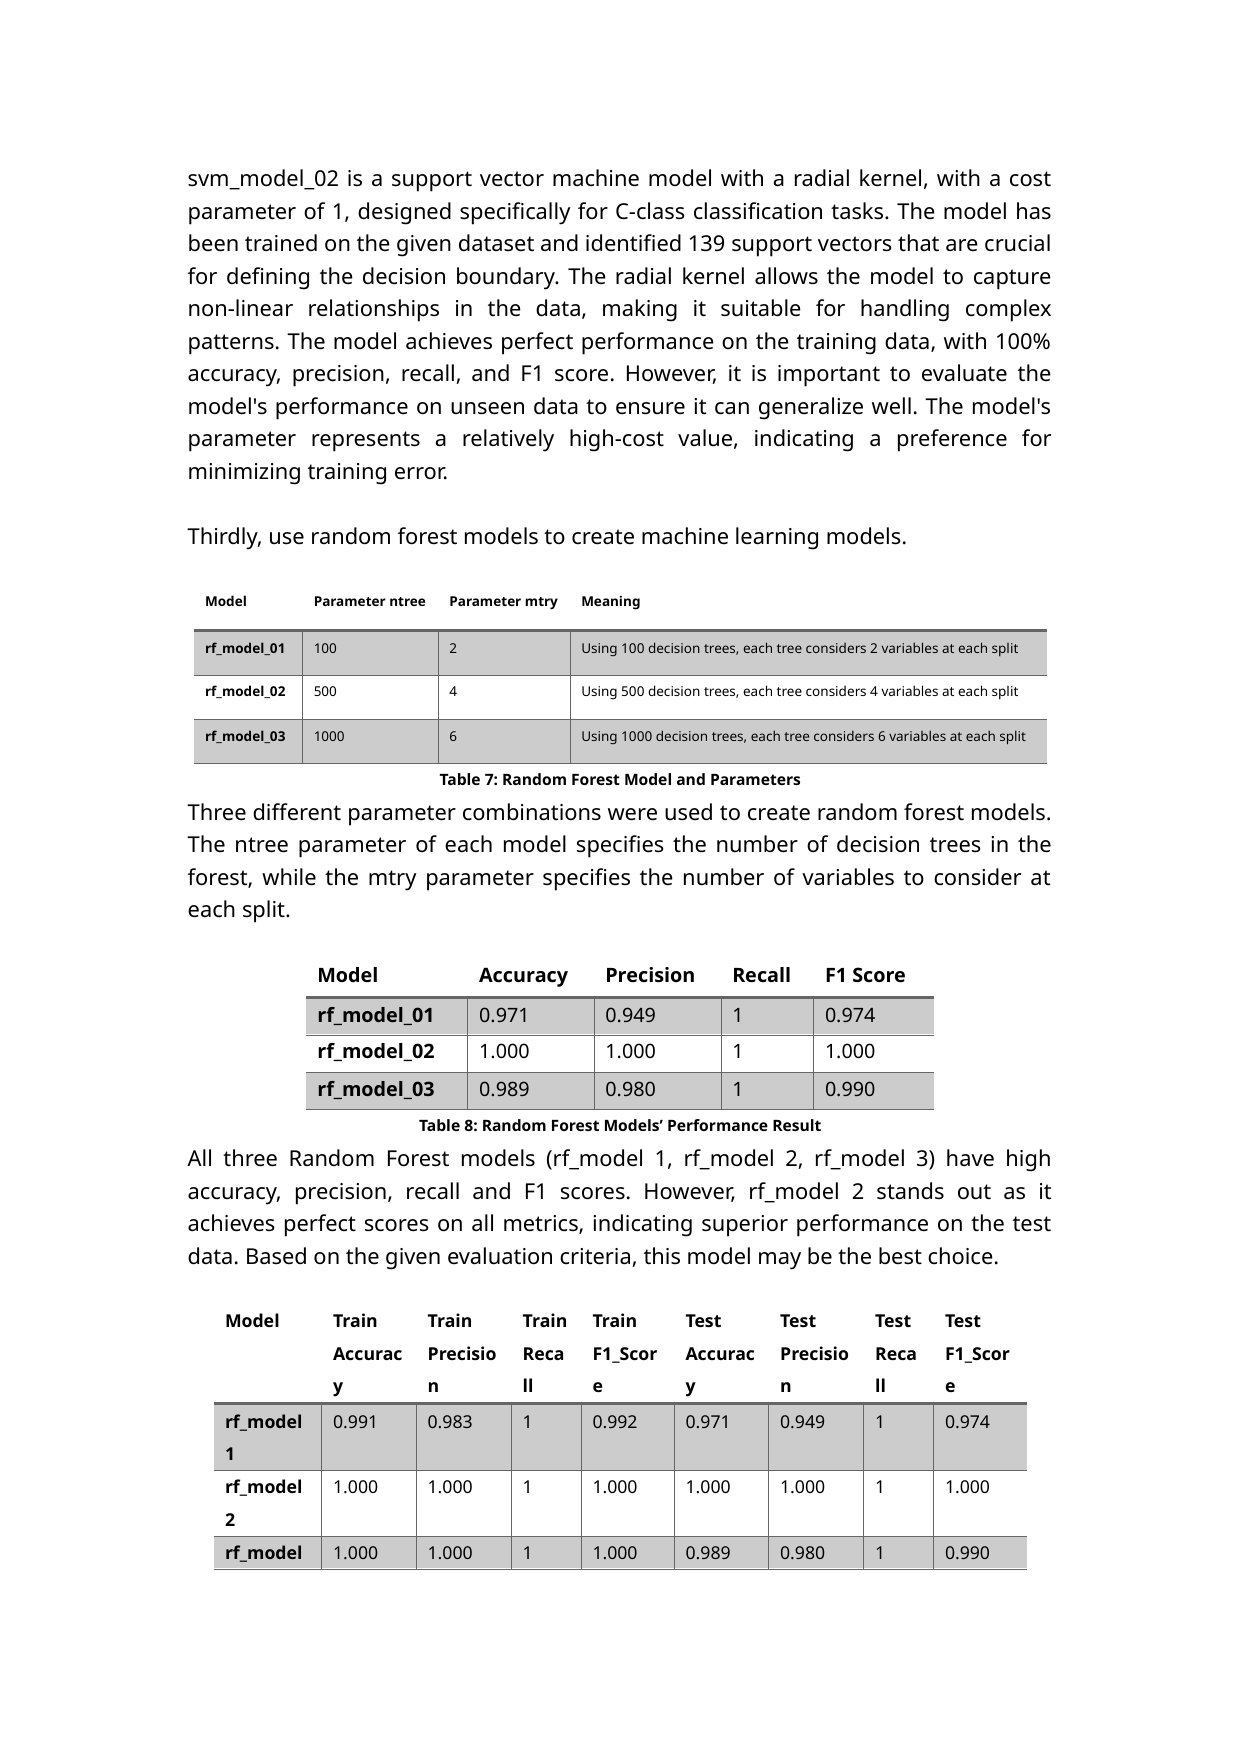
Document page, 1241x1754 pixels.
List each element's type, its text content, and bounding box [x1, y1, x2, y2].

table_cell rf_model_03 [306, 1073, 467, 1109]
table_cell 1.000 [582, 1471, 674, 1536]
table_cell 1.000 [595, 1036, 721, 1072]
table_header Parameter ntree [302, 585, 438, 629]
table_cell 0.971 [675, 1405, 768, 1470]
table_cell 0.983 [417, 1405, 511, 1470]
table_cell 500 [303, 676, 438, 719]
table_cell 0.949 [595, 999, 721, 1034]
table_cell 0.992 [582, 1405, 674, 1470]
table_cell 0.949 [769, 1405, 863, 1470]
table_header Train F1_Score [581, 1304, 674, 1402]
table_cell 6 [439, 720, 570, 763]
table_cell Using 500 decision trees, each tree considers 4 variables at each split [571, 676, 1047, 719]
table_header Model [306, 958, 468, 996]
table_cell rf_model_03 [194, 720, 302, 763]
table_cell Using 1000 decision trees, each tree considers 6 variables at each split [571, 720, 1047, 763]
table_cell 1 [864, 1471, 933, 1536]
table_header Test Accuracy [674, 1304, 769, 1402]
table_cell 0.989 [675, 1537, 768, 1568]
table_header Train Accuracy [322, 1304, 416, 1402]
table_cell 1.000 [417, 1471, 511, 1536]
table_cell 1 [722, 1036, 813, 1072]
table_cell 1 [512, 1471, 581, 1536]
text Table 8: Random Forest Models’ Performance Result [187, 1109, 1053, 1142]
table_cell 0.971 [468, 999, 594, 1034]
table_cell 1.000 [769, 1471, 863, 1536]
table_cell rf_model 2 [214, 1471, 321, 1536]
table_header Test Recall [864, 1304, 933, 1402]
table_header Train Recall [511, 1304, 581, 1402]
table_cell 0.989 [468, 1073, 594, 1109]
table_cell 100 [303, 632, 438, 675]
table_cell rf_model_02 [306, 1036, 467, 1072]
table_header Model [194, 585, 302, 629]
table_header Precision [594, 958, 721, 996]
table_cell rf_model 3 [214, 1537, 321, 1568]
table_cell 0.990 [814, 1073, 934, 1109]
table_cell 1.000 [934, 1471, 1027, 1536]
table_cell 0.991 [322, 1405, 416, 1470]
table_cell 1 [864, 1405, 933, 1470]
table_cell rf_model 1 [214, 1405, 321, 1470]
table_cell 0.974 [934, 1405, 1027, 1470]
table_header Meaning [570, 585, 1047, 629]
text svm_model_02 is a support vector machine model with a radial kernel, with a cost parameter of 1, designed specifically for C-class classification tasks. The model has been trained on the given dataset and identified 139 support vectors that are crucial for defining the decision boundary. The radial kernel allows the model to capture non-linear relationships in the data, making it suitable for handling complex patterns. The model achieves perfect performance on the training data, with 100% accuracy, precision, recall, and F1 score. However, it is important to evaluate the model's performance on unseen data to ensure it can generalize well. The model's parameter represents a relatively high-cost value, indicating a preference for minimizing training error. [187, 162, 1053, 487]
table_header Train Precision [416, 1304, 511, 1402]
table_header Parameter mtry [438, 585, 570, 629]
table_cell 1 [722, 999, 813, 1034]
table_cell 1.000 [582, 1537, 674, 1568]
text Table 7: Random Forest Model and Parameters [187, 763, 1053, 796]
table_cell rf_model_01 [194, 632, 302, 675]
table_cell 0.974 [814, 999, 934, 1034]
table_cell 2 [439, 632, 570, 675]
table_cell 1 [512, 1537, 581, 1568]
table_cell Using 100 decision trees, each tree considers 2 variables at each split [571, 632, 1047, 675]
table_header Test Precision [769, 1304, 864, 1402]
table_header F1 Score [814, 958, 934, 996]
table_header Test F1_Score [934, 1304, 1027, 1402]
text All three Random Forest models (rf_model 1, rf_model 2, rf_model 3) have high accuracy, precision, recall and F1 scores. However, rf_model 2 stands out as it achieves perfect scores on all metrics, indicating superior performance on the test data. Based on the given evaluation criteria, this model may be the best choice. [187, 1142, 1053, 1272]
table_cell 0.980 [769, 1537, 863, 1568]
table_cell 1 [864, 1537, 933, 1568]
table_cell 1.000 [814, 1036, 934, 1072]
table_cell 4 [439, 676, 570, 719]
table_cell rf_model_01 [306, 999, 467, 1034]
table_header Recall [721, 958, 813, 996]
table_cell 1.000 [468, 1036, 594, 1072]
table_cell 1.000 [417, 1537, 511, 1568]
table_cell 0.980 [595, 1073, 721, 1109]
table_cell 1.000 [322, 1537, 416, 1568]
table_header Model [214, 1304, 322, 1402]
table_cell rf_model_02 [194, 676, 302, 719]
text Thirdly, use random forest models to create machine learning models. [187, 519, 1053, 552]
text Three different parameter combinations were used to create random forest models. The ntree parameter of each model specifies the number of decision trees in the forest, while the mtry parameter specifies the number of variables to consider at each split. [187, 796, 1053, 926]
table_cell 1.000 [322, 1471, 416, 1536]
table_cell 1000 [303, 720, 438, 763]
table_cell 1.000 [675, 1471, 768, 1536]
table_header Accuracy [468, 958, 594, 996]
table_cell 1 [722, 1073, 813, 1109]
table_cell 1 [512, 1405, 581, 1470]
table_cell 0.990 [934, 1537, 1027, 1568]
